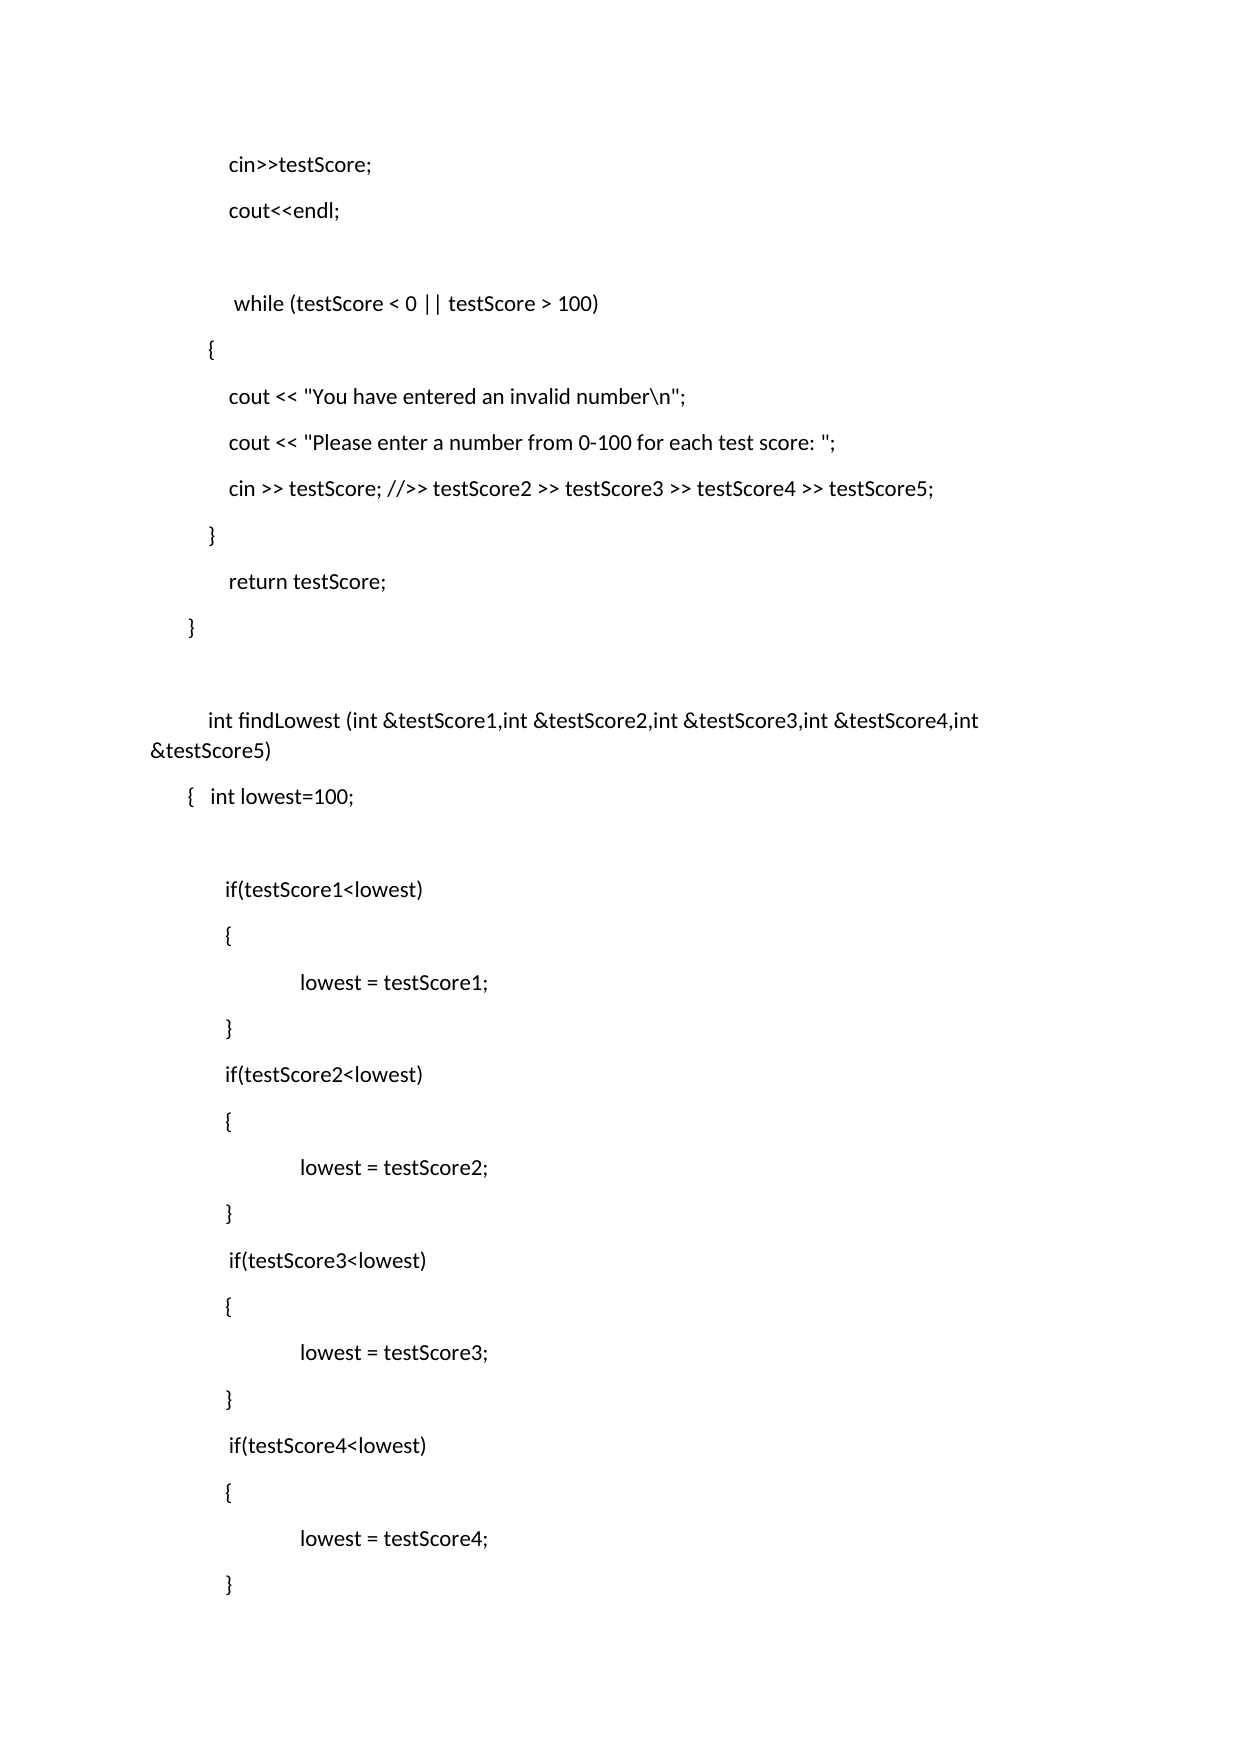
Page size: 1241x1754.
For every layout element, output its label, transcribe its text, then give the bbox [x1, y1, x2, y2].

text return testScore; [150, 567, 1090, 595]
text lowest = testScore3; [150, 1338, 1090, 1367]
text lowest = testScore2; [150, 1153, 1090, 1181]
text } [150, 1385, 1090, 1413]
text cin >> testScore; //>> testScore2 >> testScore3 >> testScore4 >> testScore5; [150, 474, 1090, 502]
text if(testScore2<lowest) [150, 1060, 1090, 1088]
text { [150, 1478, 1090, 1506]
text { [150, 921, 1090, 949]
text cout<<endl; [150, 196, 1090, 224]
text { [150, 335, 1090, 363]
text int findLowest (int &testScore1,int &testScore2,int &testScore3,int &testScore4,int &testScore5) [150, 706, 1090, 764]
text } [150, 1014, 1090, 1042]
text if(testScore1<lowest) [150, 875, 1090, 903]
text if(testScore3<lowest) [150, 1246, 1090, 1274]
text } [150, 613, 1090, 642]
text cout << "You have entered an invalid number\n"; [150, 382, 1090, 410]
text cout << "Please enter a number from 0-100 for each test score: "; [150, 428, 1090, 456]
text } [150, 1199, 1090, 1227]
text } [150, 521, 1090, 549]
text lowest = testScore4; [150, 1524, 1090, 1552]
text { [150, 1107, 1090, 1135]
text if(testScore4<lowest) [150, 1431, 1090, 1459]
text } [150, 1570, 1090, 1598]
text { int lowest=100; [150, 782, 1090, 810]
text { [150, 1292, 1090, 1320]
text cin>>testScore; [150, 150, 1090, 178]
text while (testScore < 0 || testScore > 100) [150, 289, 1090, 317]
text lowest = testScore1; [150, 968, 1090, 996]
